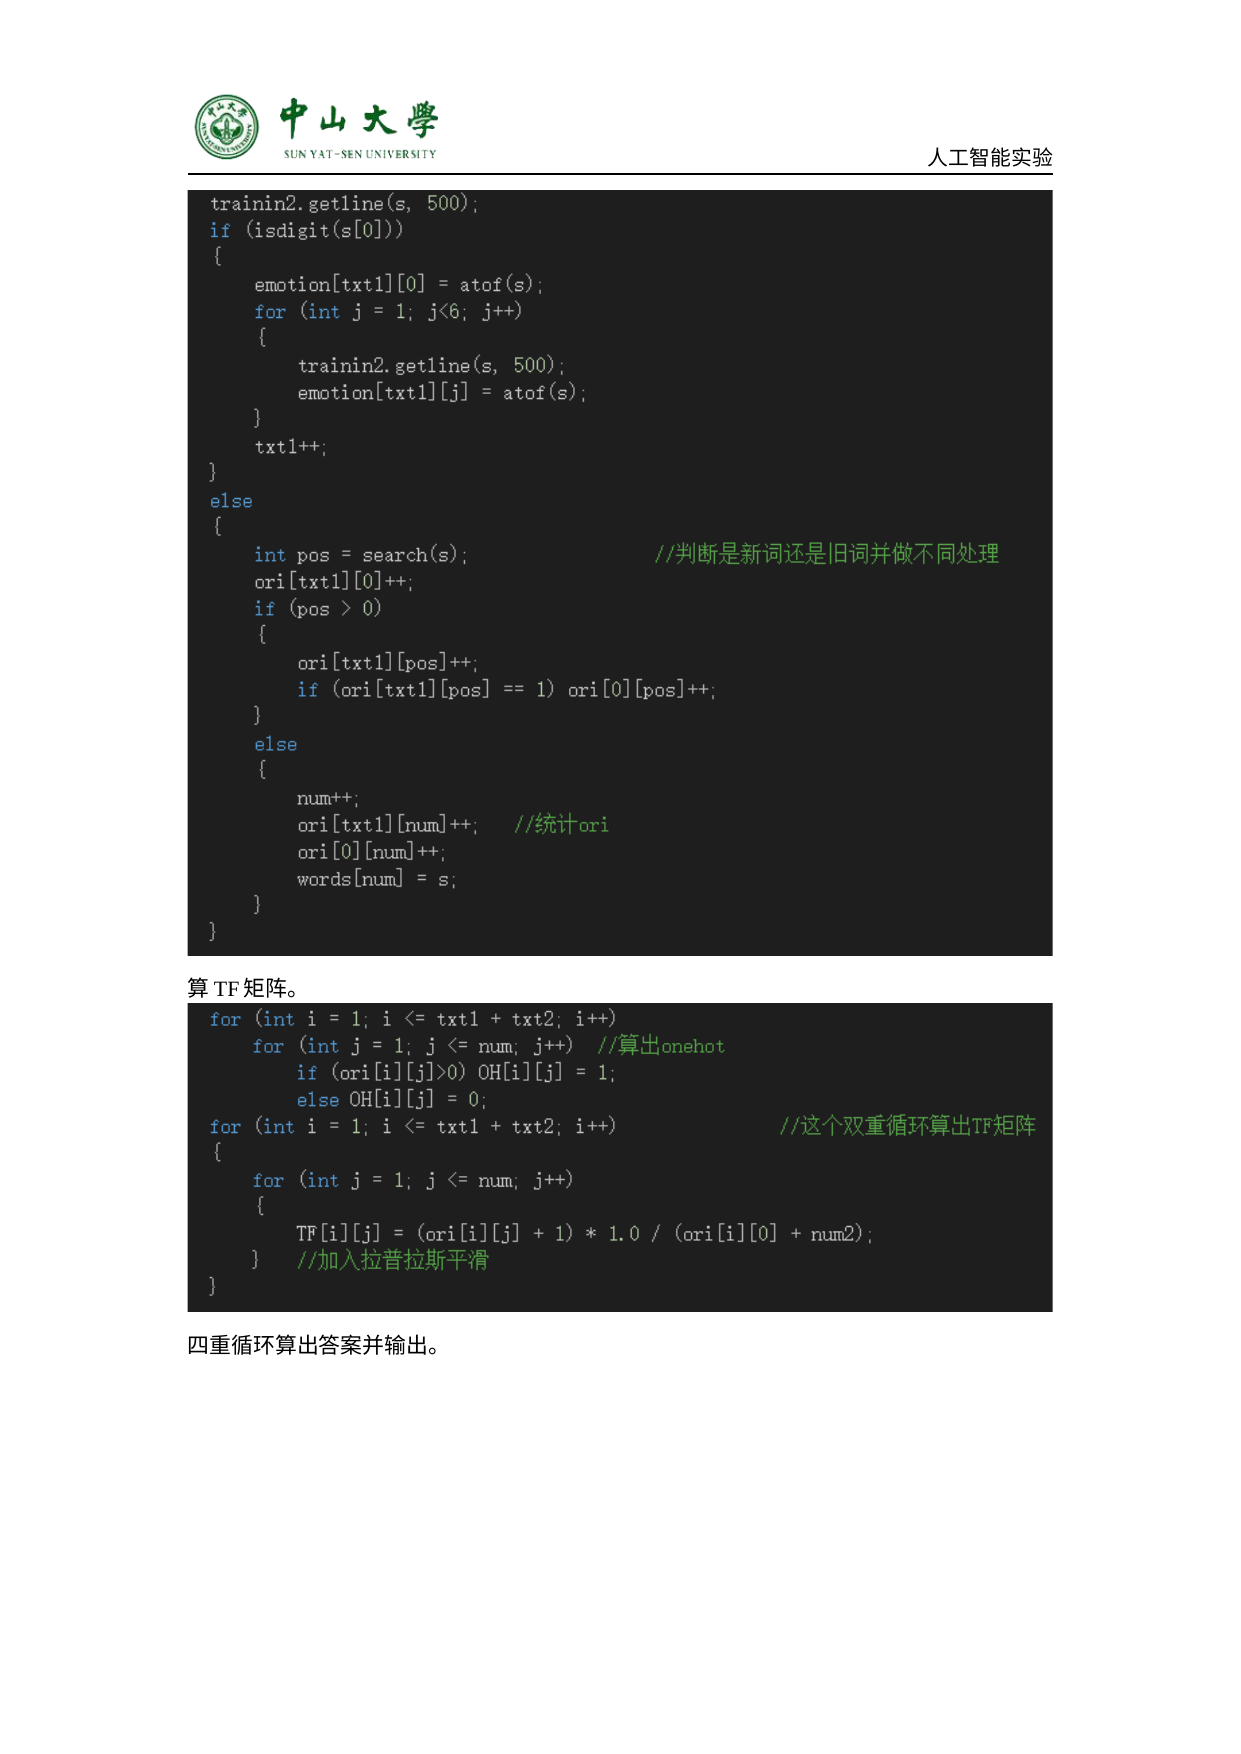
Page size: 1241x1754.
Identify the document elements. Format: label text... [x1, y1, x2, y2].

picture [187, 88, 451, 166]
picture [187, 190, 1053, 956]
text 四重循环算出答案并输出。 [187, 1328, 1053, 1361]
picture [187, 1003, 1053, 1312]
text 算TF矩阵。 [187, 971, 1053, 1003]
